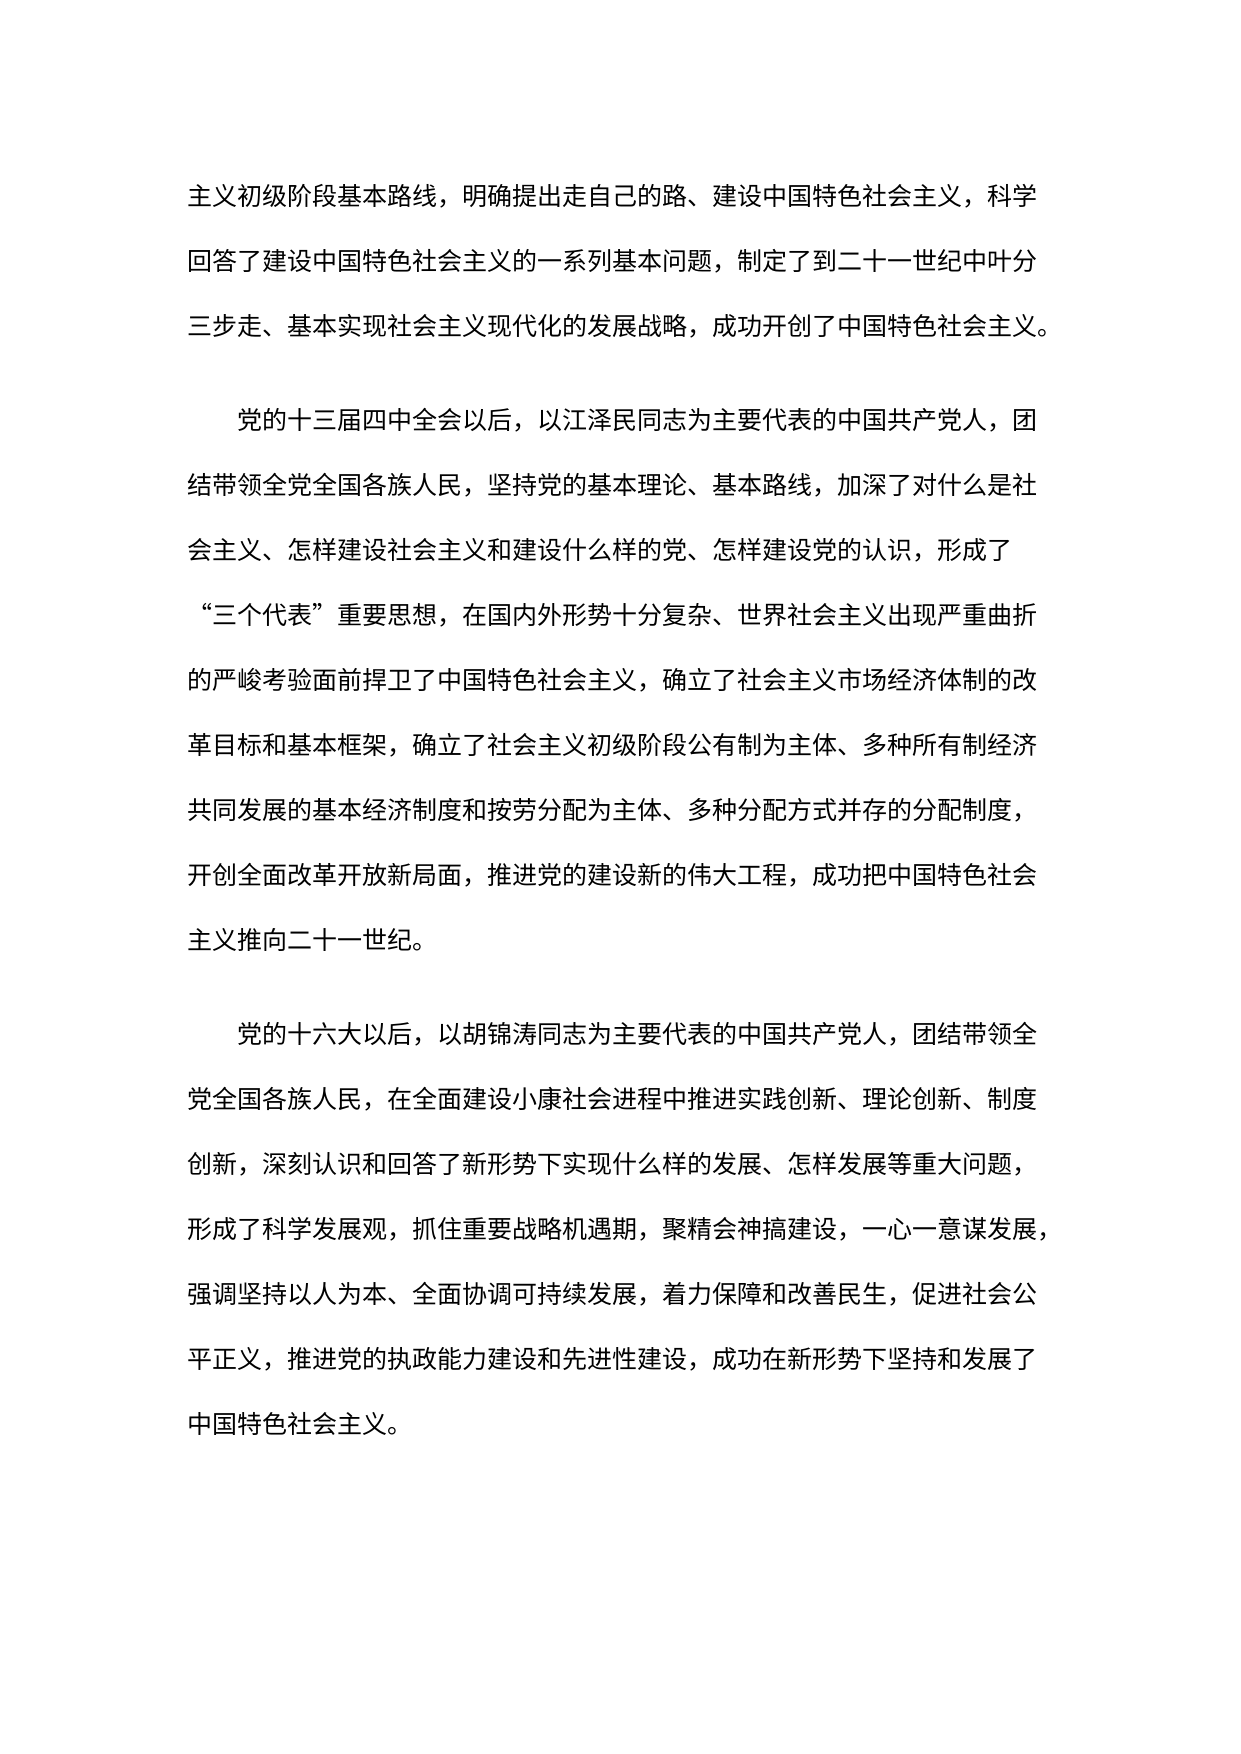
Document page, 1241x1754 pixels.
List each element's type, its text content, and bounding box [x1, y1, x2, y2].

text 党的十三届四中全会以后，以江泽民同志为主要代表的中国共产党人，团结带领全党全国各族人民，坚持党的基本理论、基本路线，加深了对什么是社会主义、怎样建设社会主义和建设什么样的党、怎样建设党的认识，形成了“三个代表”重要思想，在国内外形势十分复杂、世界社会主义出现严重曲折的严峻考验面前捍卫了中国特色社会主义，确立了社会主义市场经济体制的改革目标和基本框架，确立了社会主义初级阶段公有制为主体、多种所有制经济共同发展的基本经济制度和按劳分配为主体、多种分配方式并存的分配制度，开创全面改革开放新局面，推进党的建设新的伟大工程，成功把中国特色社会主义推向二十一世纪。 [187, 386, 1053, 971]
text 党的十六大以后，以胡锦涛同志为主要代表的中国共产党人，团结带领全党全国各族人民，在全面建设小康社会进程中推进实践创新、理论创新、制度创新，深刻认识和回答了新形势下实现什么样的发展、怎样发展等重大问题，形成了科学发展观，抓住重要战略机遇期，聚精会神搞建设，一心一意谋发展，强调坚持以人为本、全面协调可持续发展，着力保障和改善民生，促进社会公平正义，推进党的执政能力建设和先进性建设，成功在新形势下坚持和发展了中国特色社会主义。 [187, 1000, 1053, 1455]
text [187, 162, 1053, 357]
